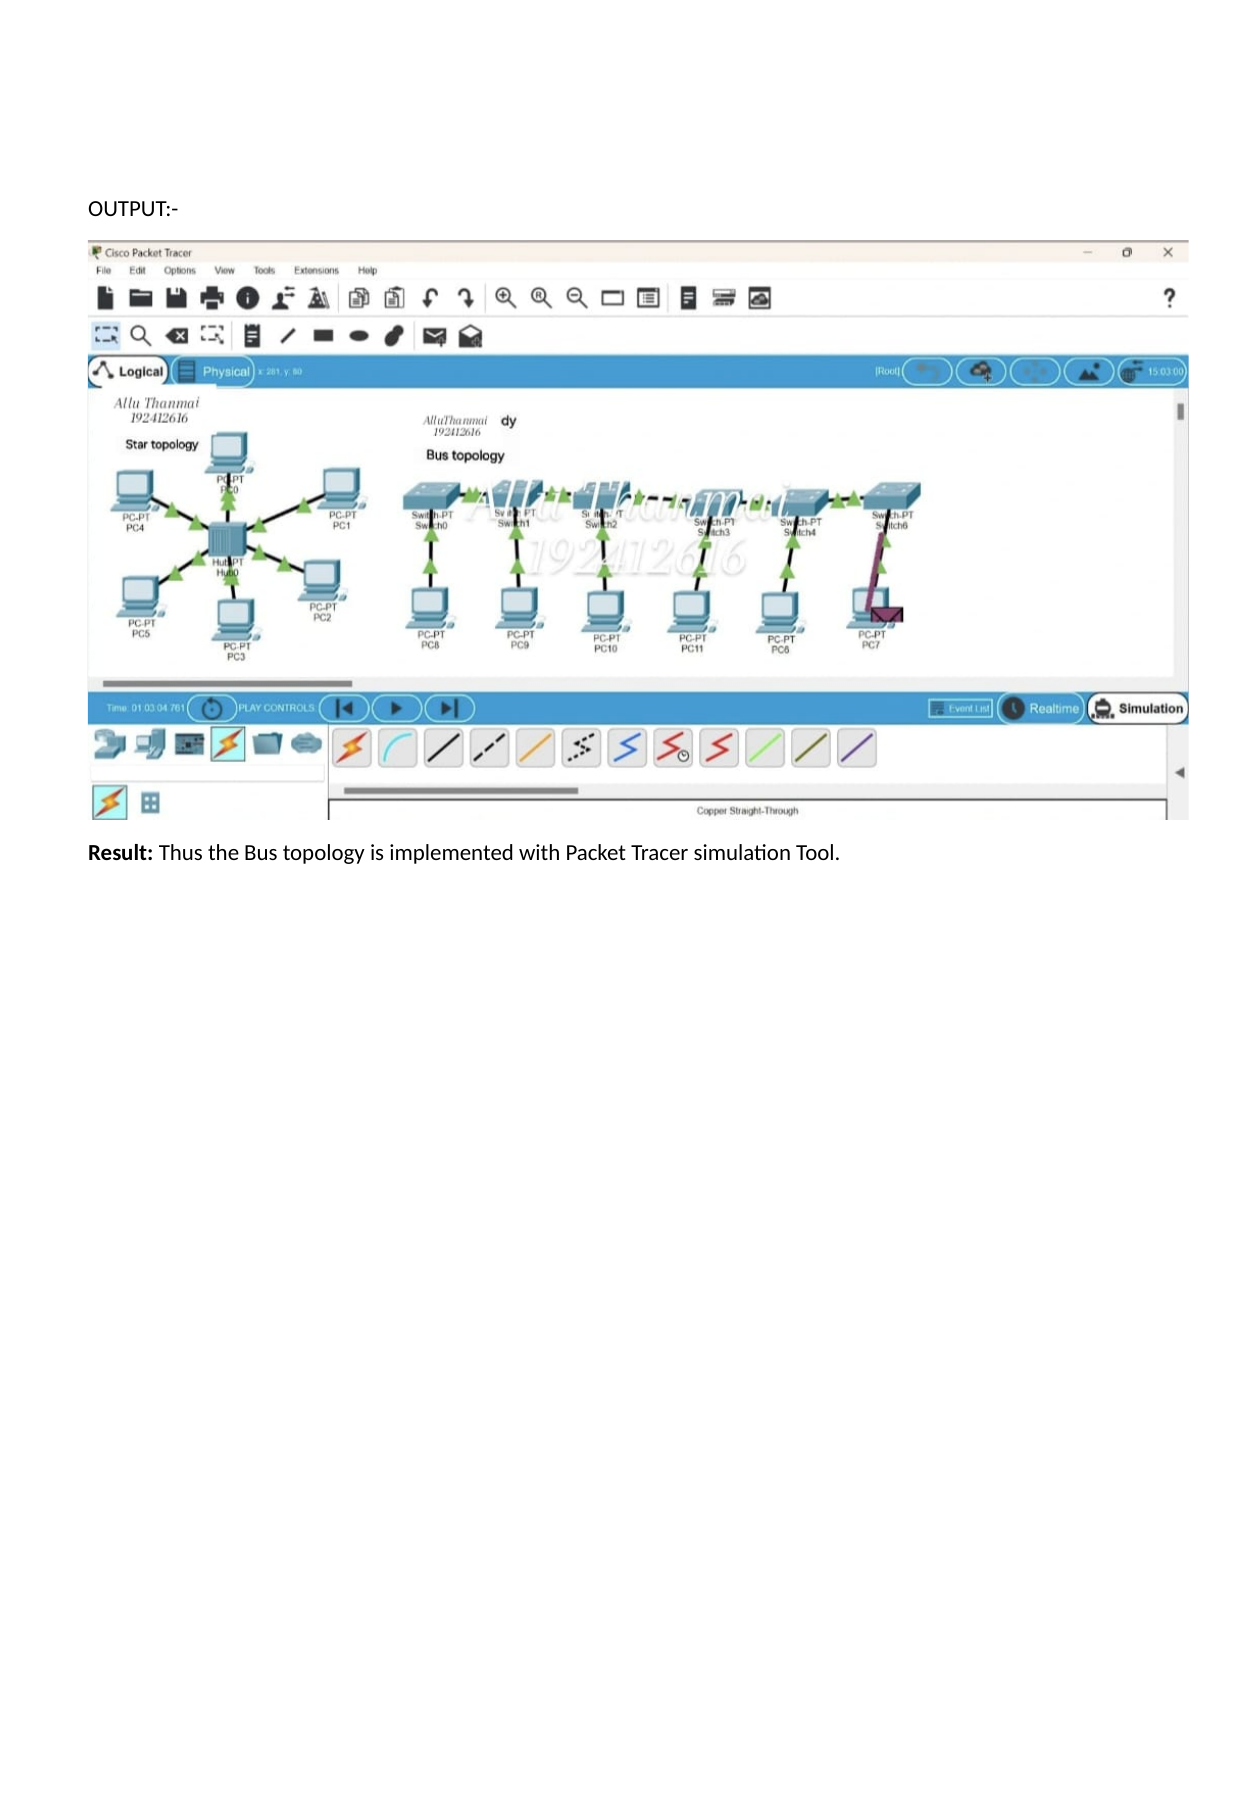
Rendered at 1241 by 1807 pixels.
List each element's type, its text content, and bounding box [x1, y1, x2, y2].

text Result: Thus the Bus topology is implemented with Packet Tracer simulation Tool. [88, 838, 1189, 866]
text OUTPUT:- [88, 194, 1189, 222]
picture [87, 240, 1189, 820]
